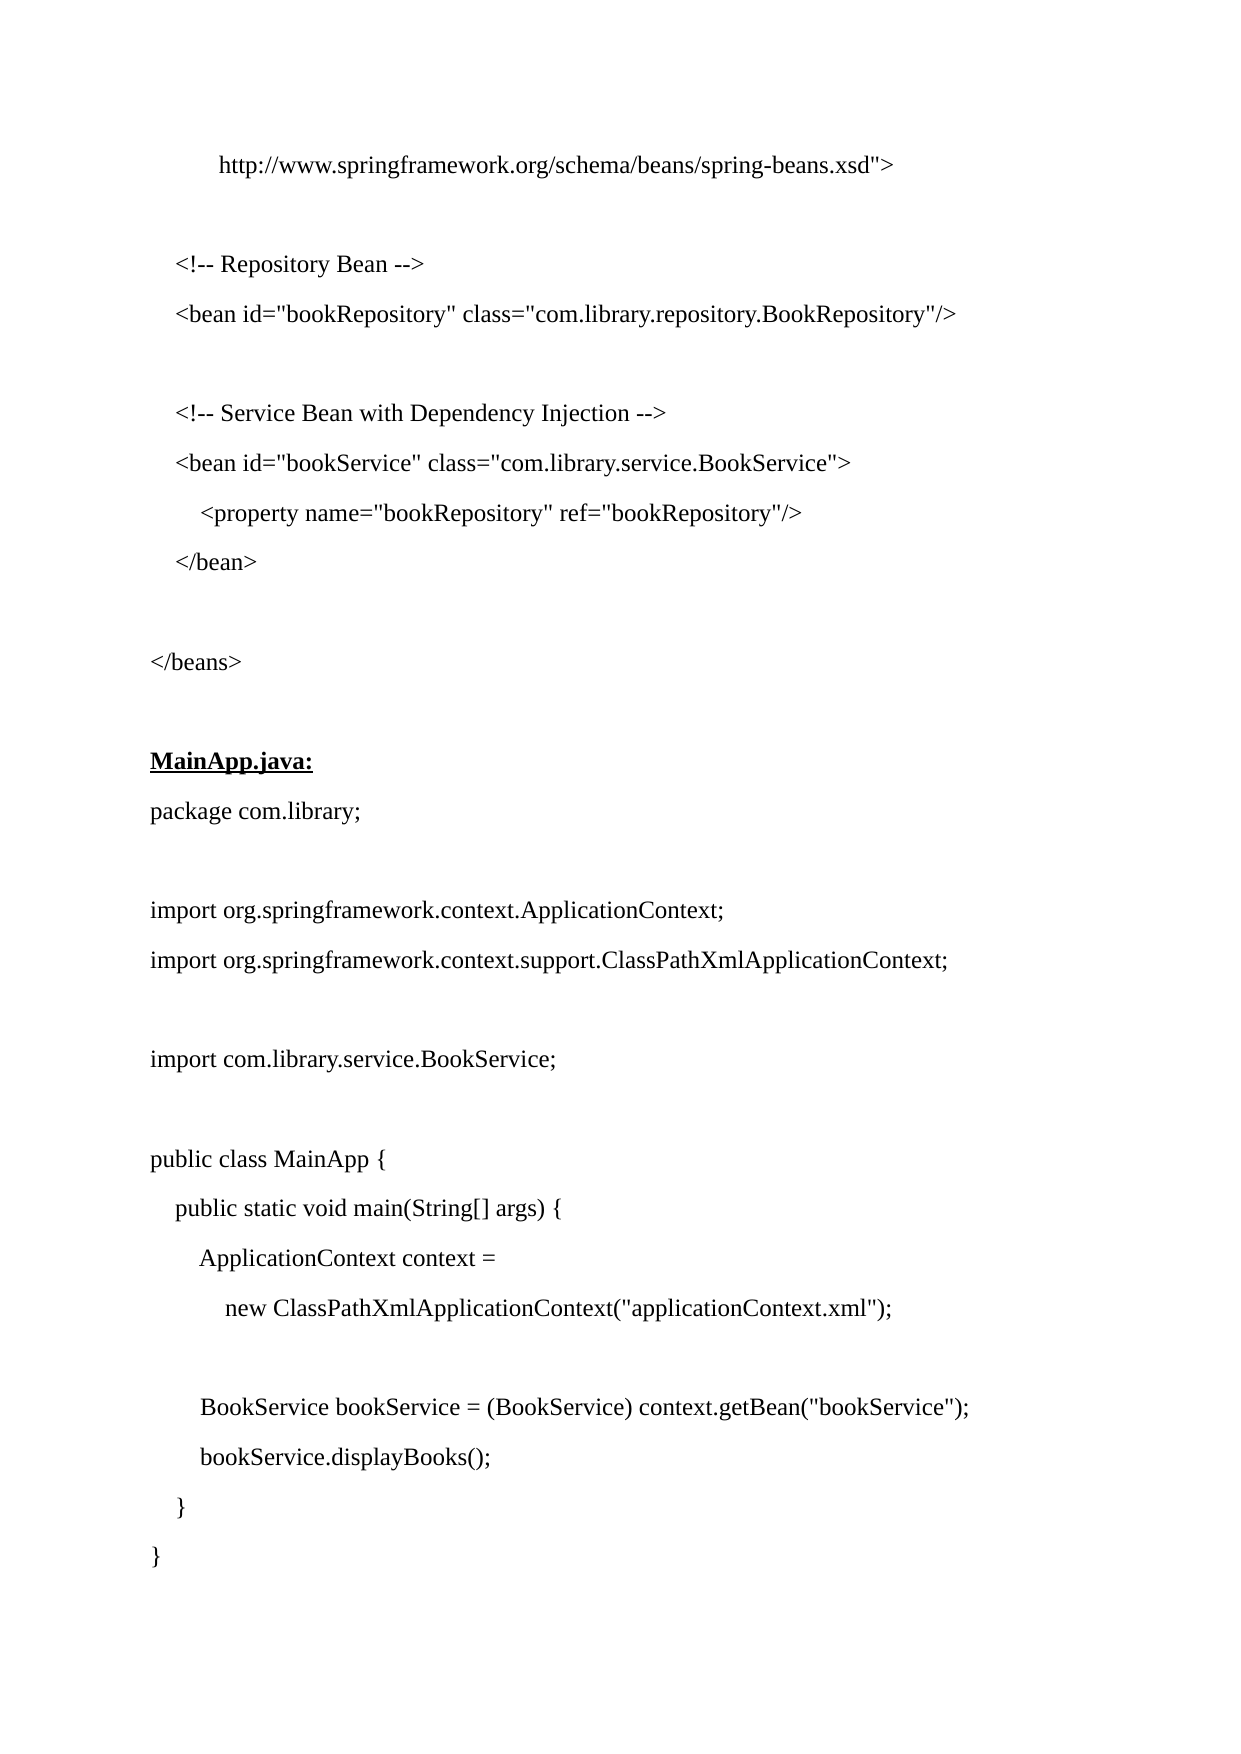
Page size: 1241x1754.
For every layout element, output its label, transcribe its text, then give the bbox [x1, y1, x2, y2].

text <!-- Repository Bean --> [150, 249, 1090, 278]
text <bean id="bookRepository" class="com.library.repository.BookRepository"/> [150, 299, 1090, 328]
text import org.springframework.context.ApplicationContext; [150, 895, 1090, 924]
text </bean> [150, 547, 1090, 576]
text public class MainApp { [150, 1144, 1090, 1172]
text package com.library; [150, 796, 1090, 825]
text <!-- Service Bean with Dependency Injection --> [150, 398, 1090, 427]
text <bean id="bookService" class="com.library.service.BookService"> [150, 448, 1090, 477]
text public static void main(String[] args) { [150, 1193, 1090, 1222]
text <property name="bookRepository" ref="bookRepository"/> [150, 498, 1090, 527]
text new ClassPathXmlApplicationContext("applicationContext.xml"); [150, 1293, 1090, 1322]
text http://www.springframework.org/schema/beans/spring-beans.xsd"> [150, 150, 1090, 179]
text import com.library.service.BookService; [150, 1044, 1090, 1073]
text bookService.displayBooks(); [150, 1442, 1090, 1471]
text } [150, 1492, 1090, 1520]
text BookService bookService = (BookService) context.getBean("bookService"); [150, 1392, 1090, 1421]
text MainApp.java: [150, 746, 1090, 775]
text ApplicationContext context = [150, 1243, 1090, 1272]
text </beans> [150, 647, 1090, 676]
text import org.springframework.context.support.ClassPathXmlApplicationContext; [150, 945, 1090, 974]
text } [150, 1541, 1090, 1570]
